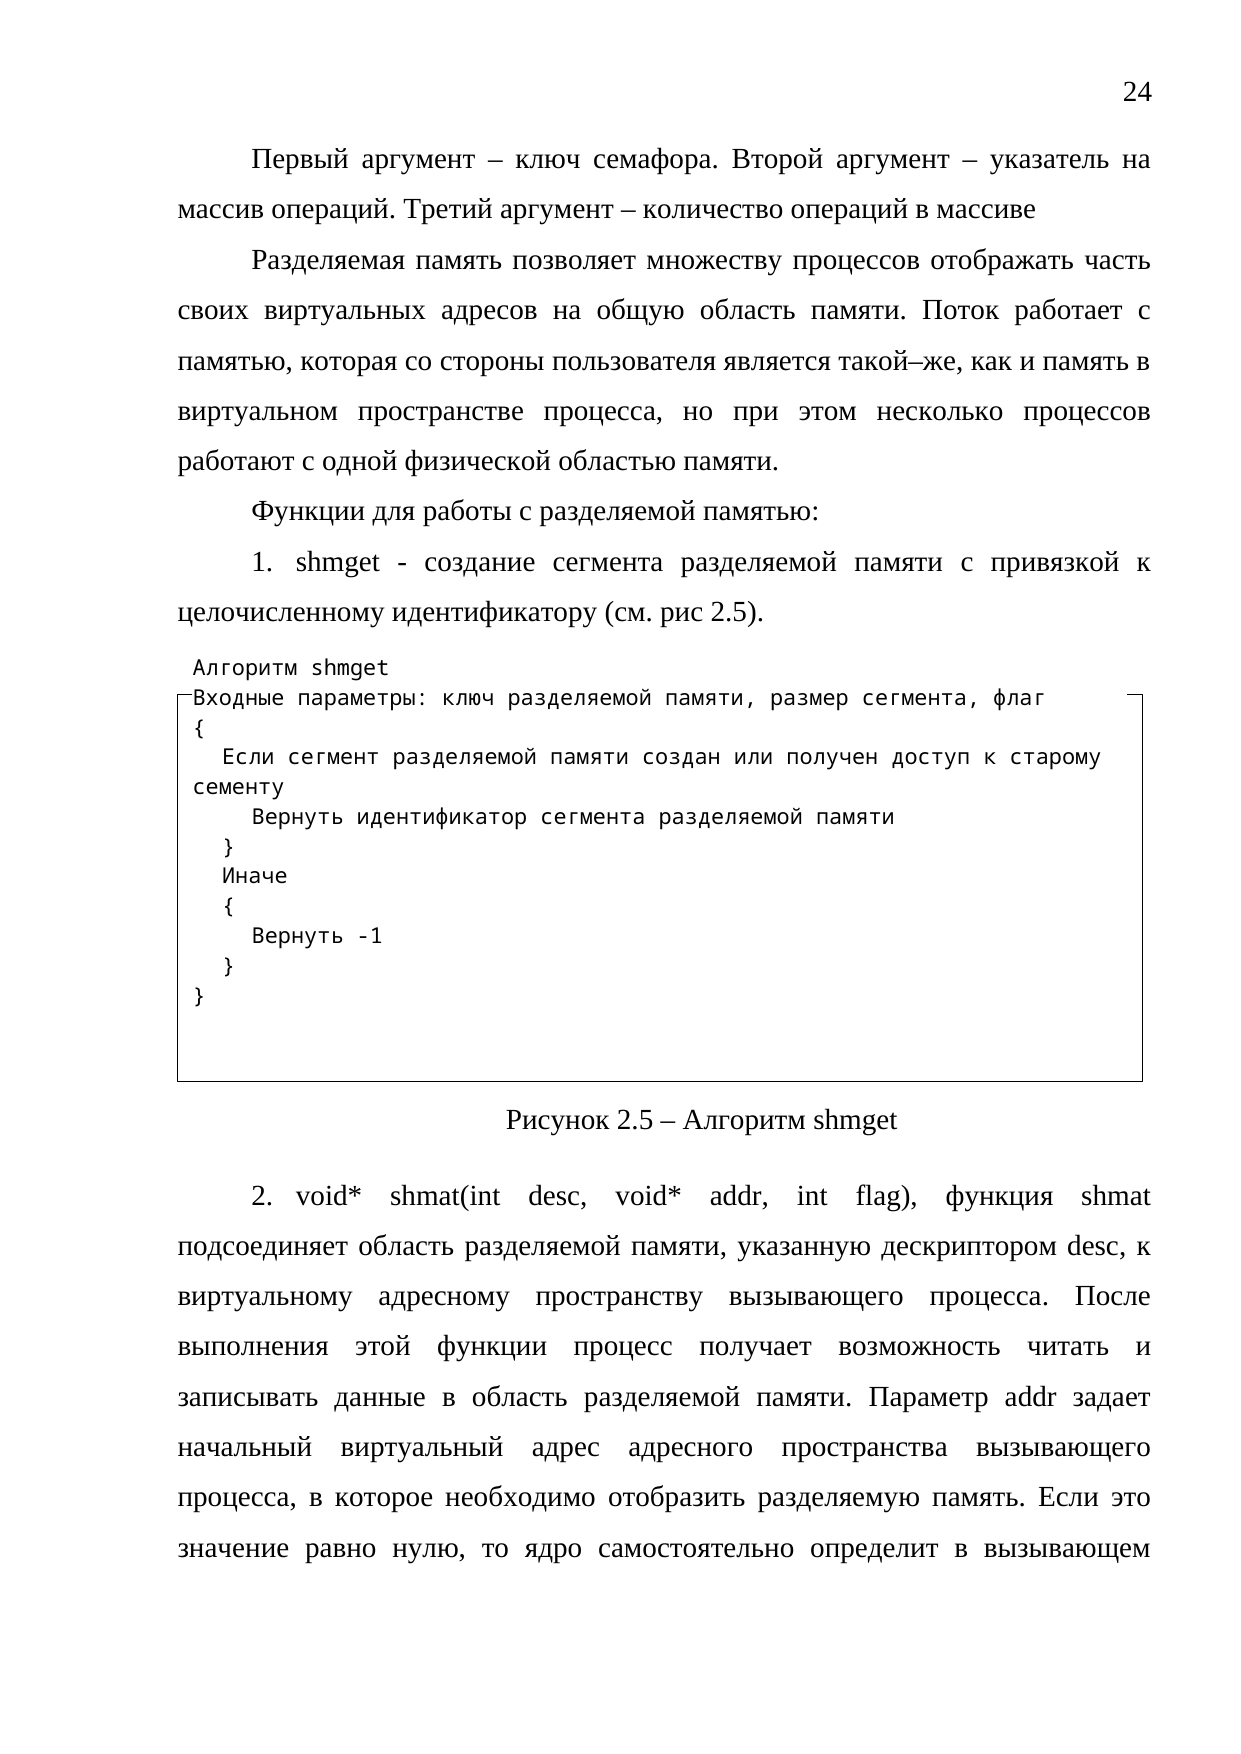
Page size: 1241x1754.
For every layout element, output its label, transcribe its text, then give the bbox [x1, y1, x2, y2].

text Разделяемая память позволяет множеству процессов отображать часть своих виртуальных адресов на общую область памяти. Поток работает с памятью, которая со стороны пользователя является такой–же, как и память в виртуальном пространстве процесса, но при этом несколько процессов работают с одной физической областью памяти. [177, 242, 1152, 477]
text Первый аргумент – ключ семафора. Второй аргумент – указатель на массив операций. Третий аргумент – количество операций в массиве [177, 141, 1152, 225]
list shmget - создание сегмента разделяемой памяти с привязкой к целочисленному идентификатору (см. рис 2.5). [177, 544, 1152, 628]
text Функции для работы с разделяемой памятью: [177, 493, 1152, 527]
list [177, 1178, 1152, 1563]
